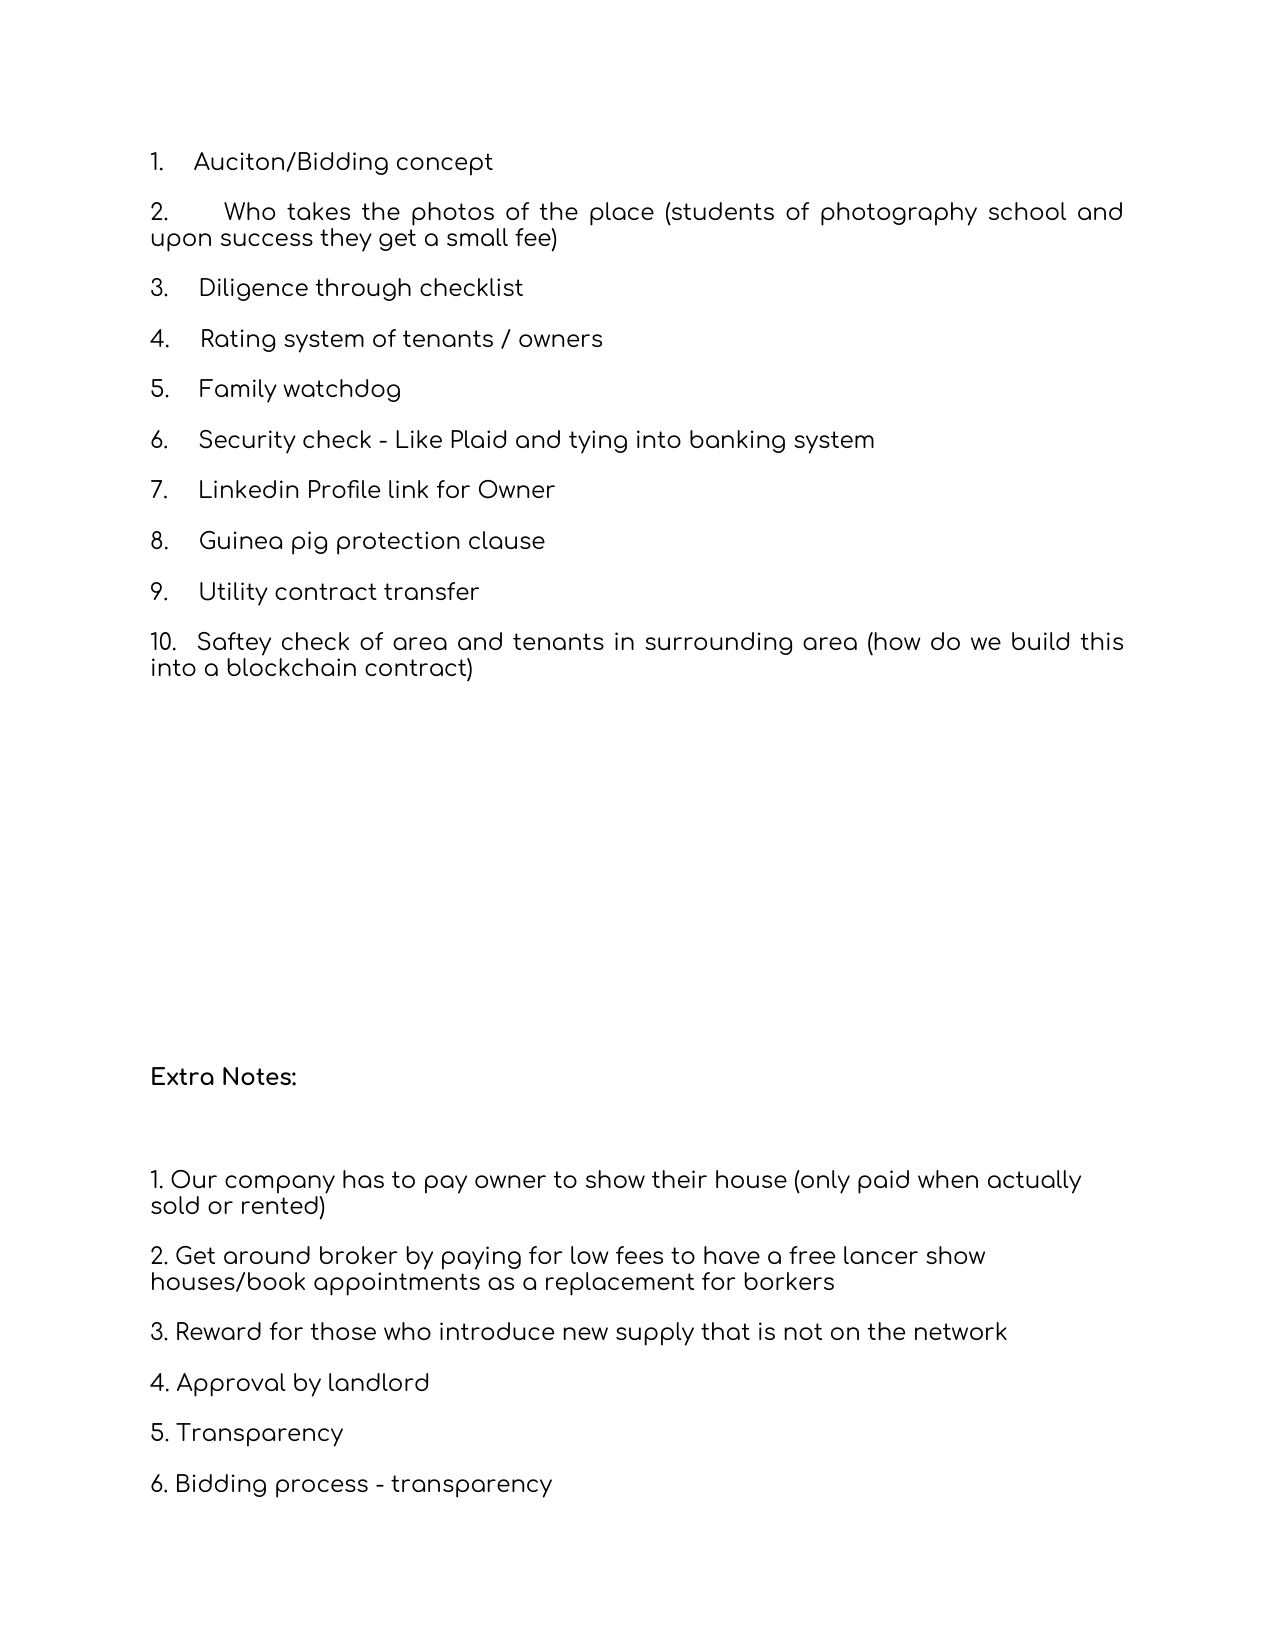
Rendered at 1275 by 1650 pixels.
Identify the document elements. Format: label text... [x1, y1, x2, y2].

text 5. Transparency [150, 1422, 1125, 1447]
text 10. Saftey check of area and tenants in surrounding area (how do we build this into a blockchain contract) [150, 630, 1125, 681]
text 4. Rating system of tenants / owners [150, 327, 1125, 353]
text 8. Guinea pig protection clause [150, 529, 1125, 555]
text 2. Who takes the photos of the place (students of photography school and upon success they get a small fee) [150, 201, 1125, 252]
text 2. Get around broker by paying for low fees to have a free lancer show houses/book appointments as a replacement for borkers [150, 1244, 1125, 1296]
text Extra Notes: [150, 1065, 1125, 1090]
text 6. Security check - Like Plaid and tying into banking system [150, 428, 1125, 454]
text 1. Our company has to pay owner to show their house (only paid when actually sold or rented) [150, 1168, 1125, 1219]
text 5. Family watchdog [150, 378, 1125, 403]
text 1. Auciton/Bidding concept [150, 150, 1125, 176]
text 3. Diligence through checklist [150, 277, 1125, 302]
text 6. Bidding process - transparency [150, 1472, 1125, 1498]
text 3. Reward for those who introduce new supply that is not on the network [150, 1321, 1125, 1346]
text 4. Approval by landlord [150, 1371, 1125, 1397]
text 9. Utility contract transfer [150, 580, 1125, 605]
text 7. Linkedin Profile link for Owner [150, 479, 1125, 504]
